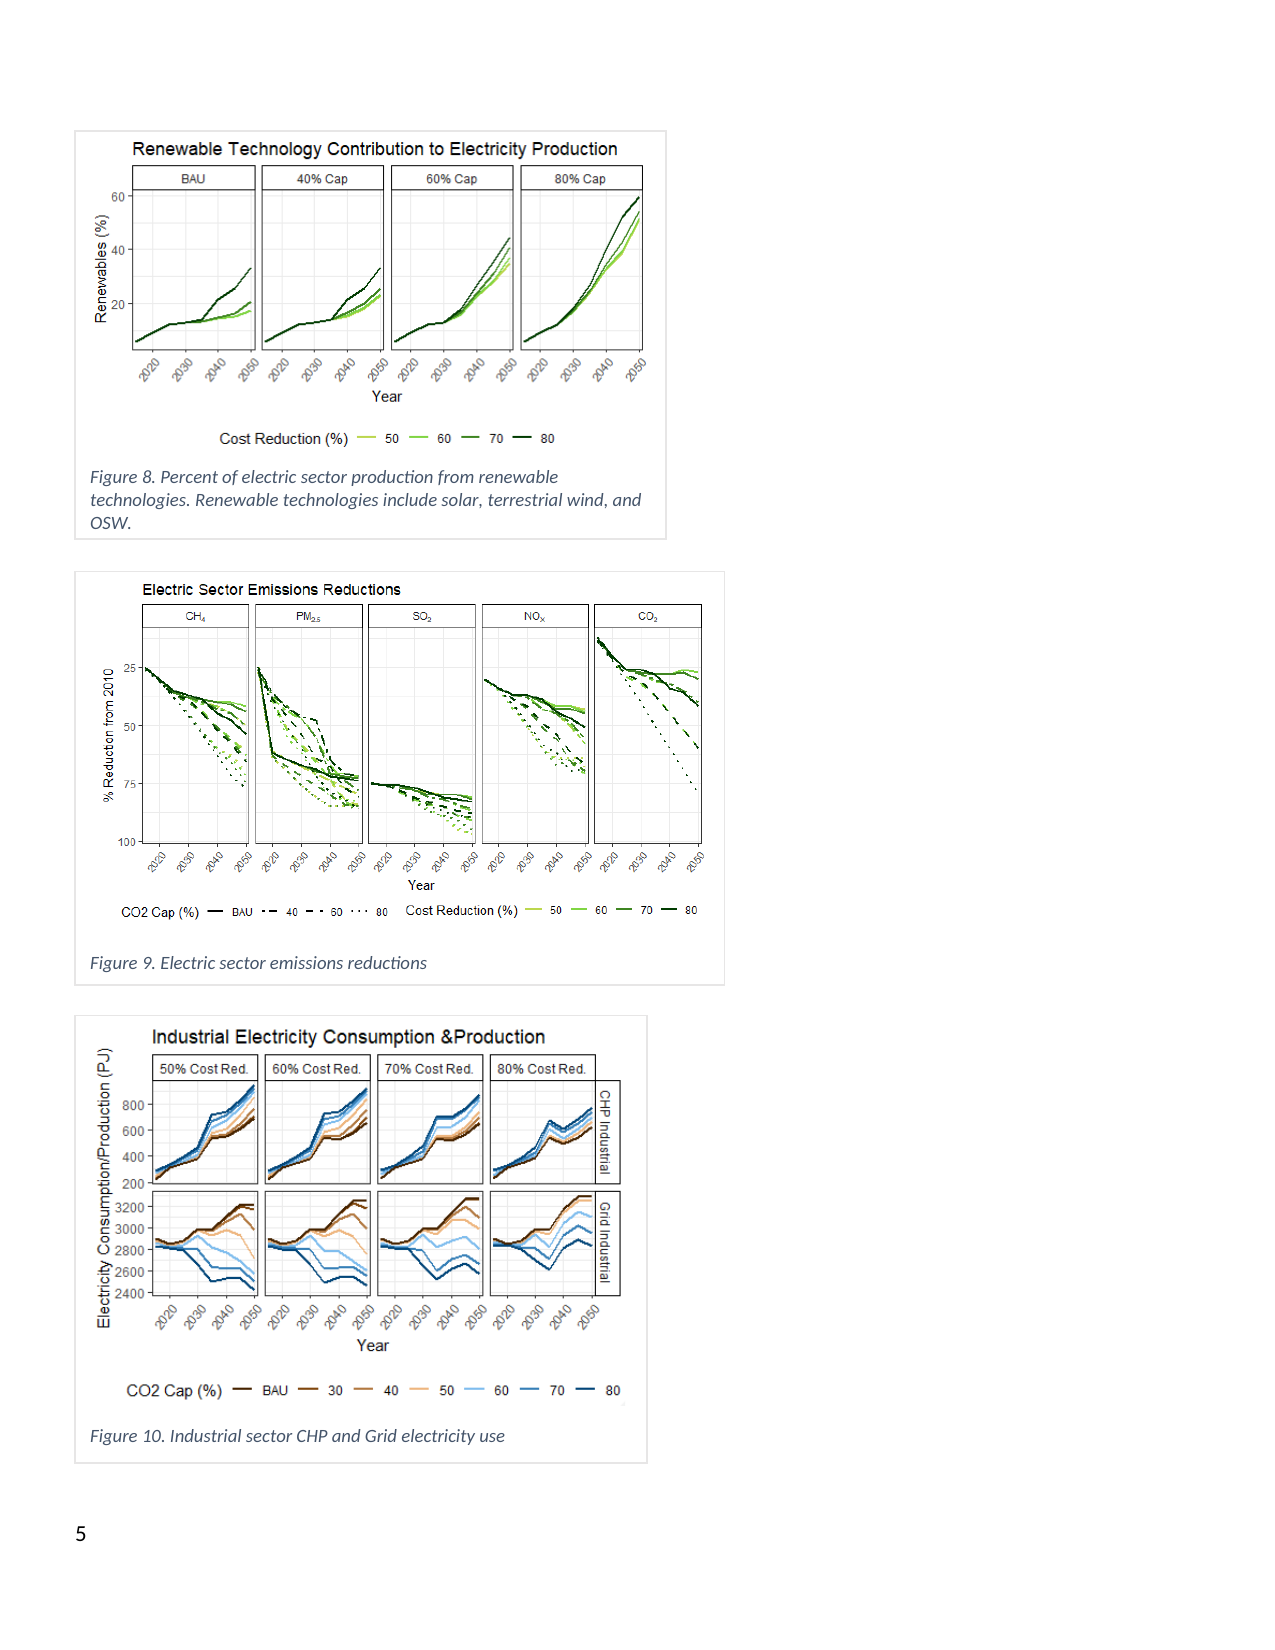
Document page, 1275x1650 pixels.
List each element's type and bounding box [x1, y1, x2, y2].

picture [90, 1023, 625, 1406]
picture [90, 579, 710, 933]
picture [90, 138, 649, 447]
